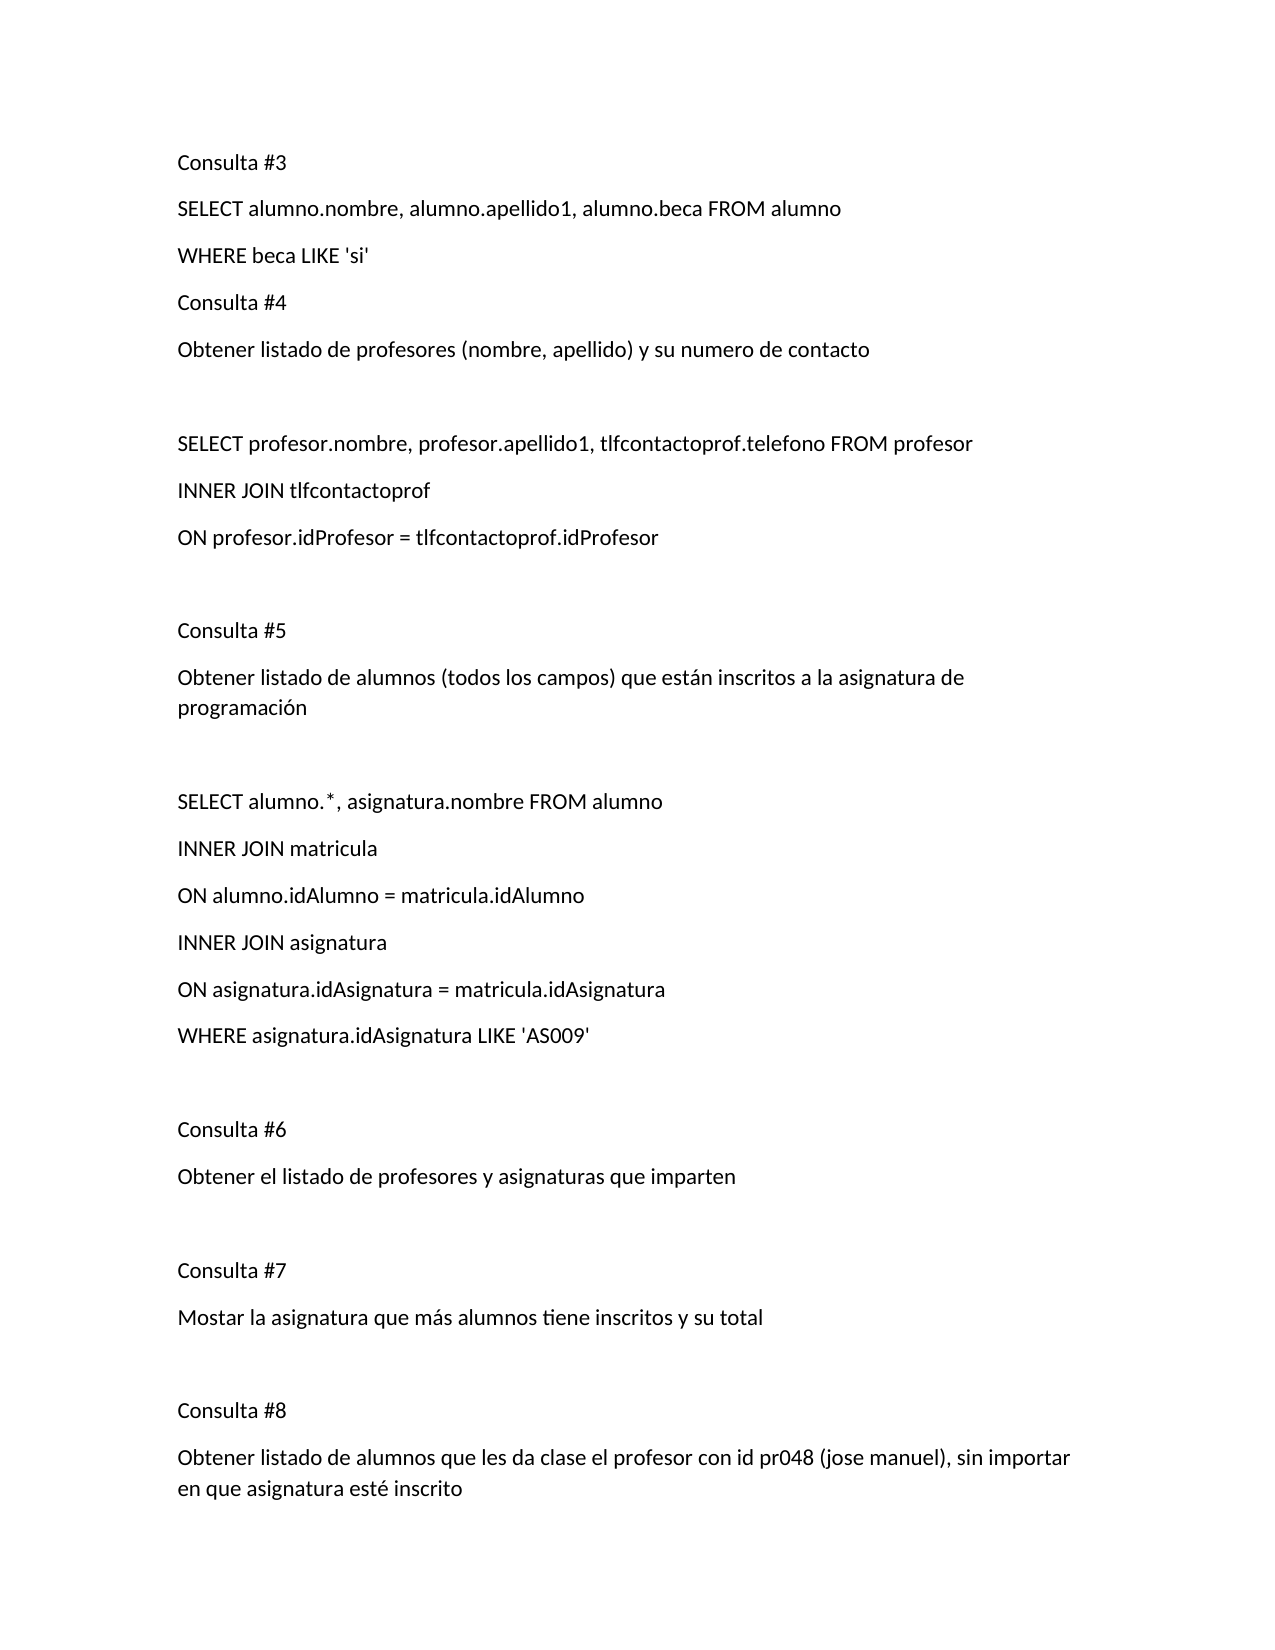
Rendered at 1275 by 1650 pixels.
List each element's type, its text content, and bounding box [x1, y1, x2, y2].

text INNER JOIN matricula [177, 834, 1098, 862]
text Obtener listado de profesores (nombre, apellido) y su numero de contacto [177, 335, 1098, 363]
text Obtener el listado de profesores y asignaturas que imparten [177, 1162, 1098, 1190]
text Consulta #6 [177, 1115, 1098, 1143]
text Consulta #5 [177, 616, 1098, 644]
text ON asignatura.idAsignatura = matricula.idAsignatura [177, 975, 1098, 1003]
text ON alumno.idAlumno = matricula.idAlumno [177, 881, 1098, 909]
text WHERE beca LIKE 'si' [177, 241, 1098, 269]
text Consulta #8 [177, 1397, 1098, 1424]
text Obtener listado de alumnos (todos los campos) que están inscritos a la asignatura de programación [177, 663, 1098, 721]
text Consulta #7 [177, 1256, 1098, 1284]
text Mostar la asignatura que más alumnos tiene inscritos y su total [177, 1303, 1098, 1331]
text ON profesor.idProfesor = tlfcontactoprof.idProfesor [177, 523, 1098, 551]
text INNER JOIN tlfcontactoprof [177, 476, 1098, 504]
text Consulta #3 [177, 148, 1098, 176]
text Obtener listado de alumnos que les da clase el profesor con id pr048 (jose manuel), sin importar en que asignatura esté inscrito [177, 1443, 1098, 1502]
text SELECT profesor.nombre, profesor.apellido1, tlfcontactoprof.telefono FROM profesor [177, 429, 1098, 457]
text INNER JOIN asignatura [177, 928, 1098, 956]
text Consulta #4 [177, 288, 1098, 316]
text SELECT alumno.nombre, alumno.apellido1, alumno.beca FROM alumno [177, 194, 1098, 222]
text WHERE asignatura.idAsignatura LIKE 'AS009' [177, 1022, 1098, 1049]
text SELECT alumno.*, asignatura.nombre FROM alumno [177, 787, 1098, 815]
